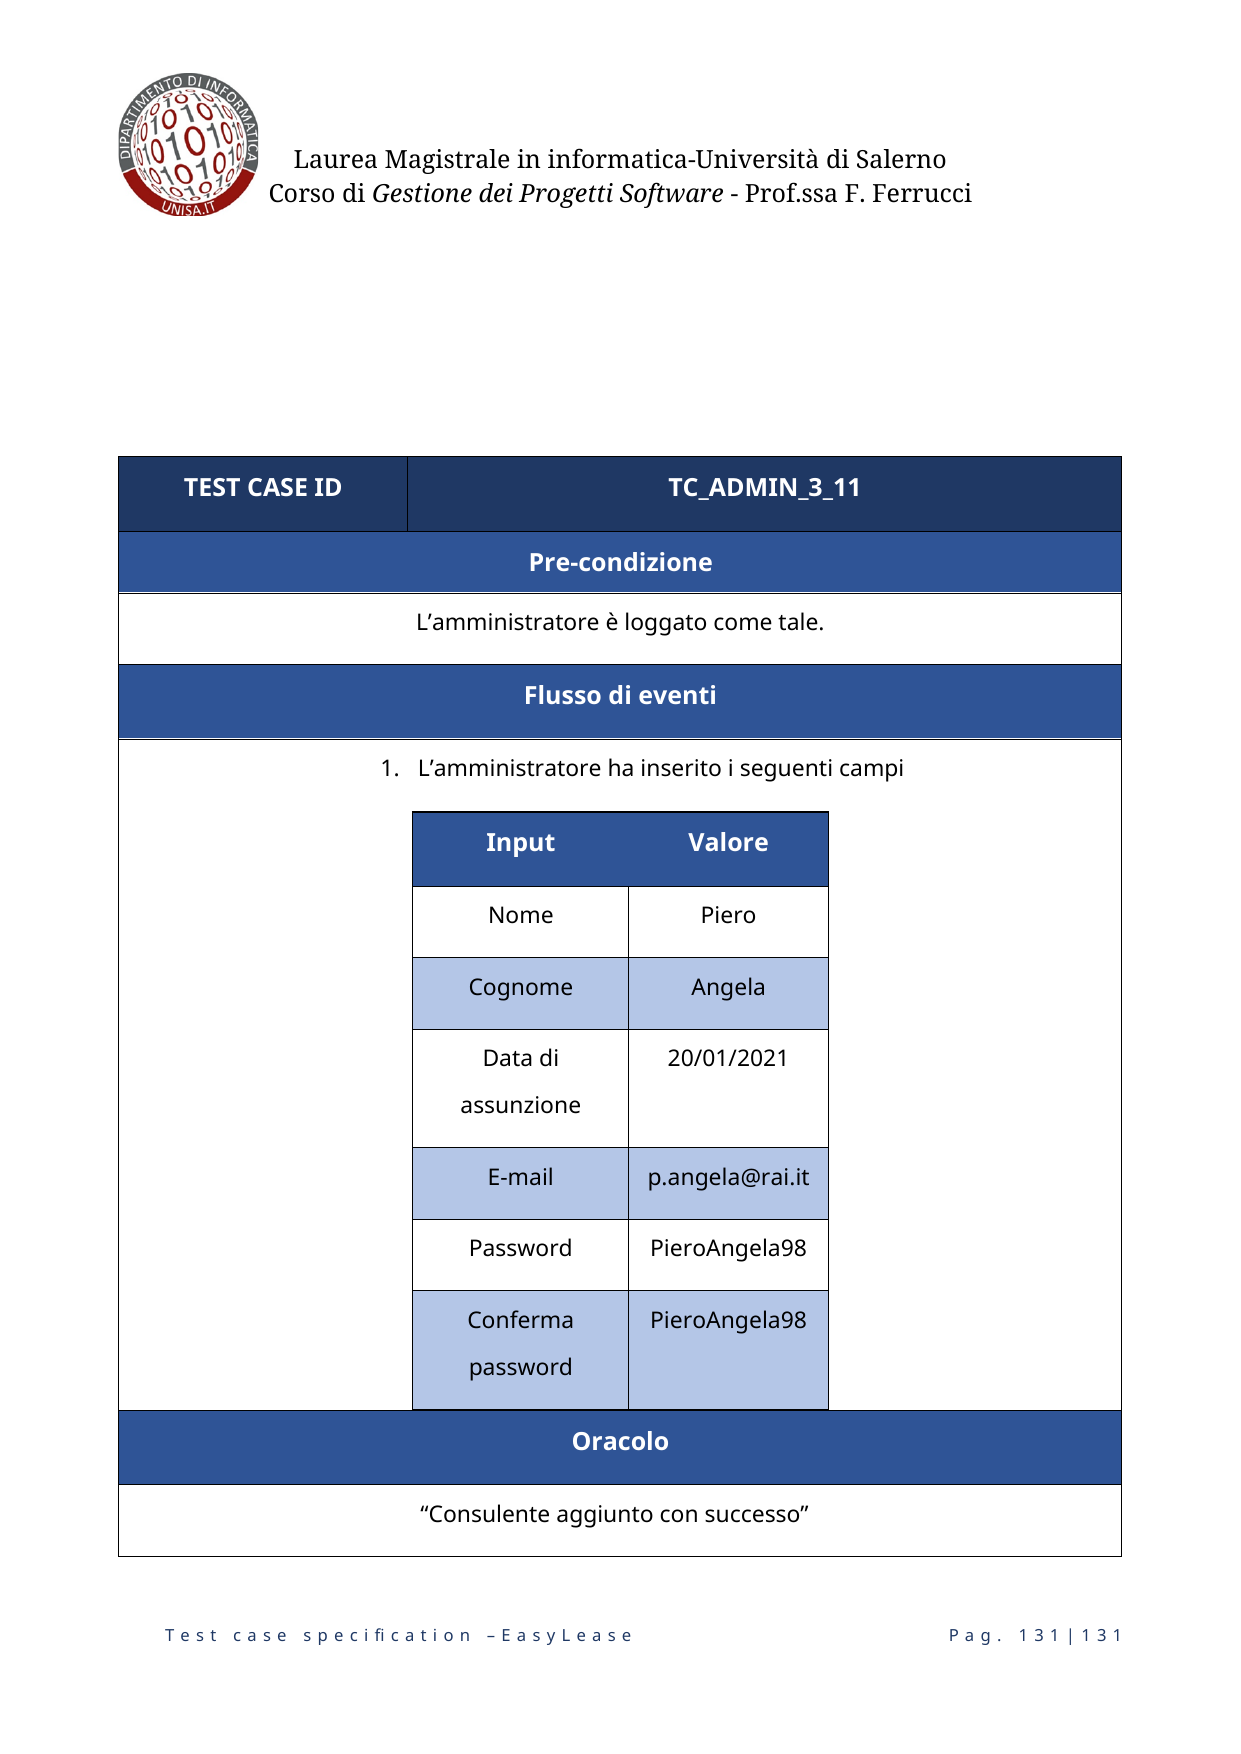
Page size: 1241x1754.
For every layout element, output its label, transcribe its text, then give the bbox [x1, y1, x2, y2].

table_cell Pre-condizione [119, 532, 1121, 592]
table_cell L’amministratore ha inserito i seguenti campi [119, 740, 1121, 1410]
table_cell “Consulente aggiunto con successo” [119, 1485, 1121, 1556]
table_header TEST CASE ID [119, 457, 407, 531]
table_header TC_ADMIN_3_11 [408, 457, 1121, 531]
table_cell Flusso di eventi [119, 665, 1121, 738]
picture [117, 73, 258, 215]
table_cell Oracolo [119, 1411, 1121, 1484]
table_cell L’amministratore è loggato come tale. [119, 594, 1121, 664]
